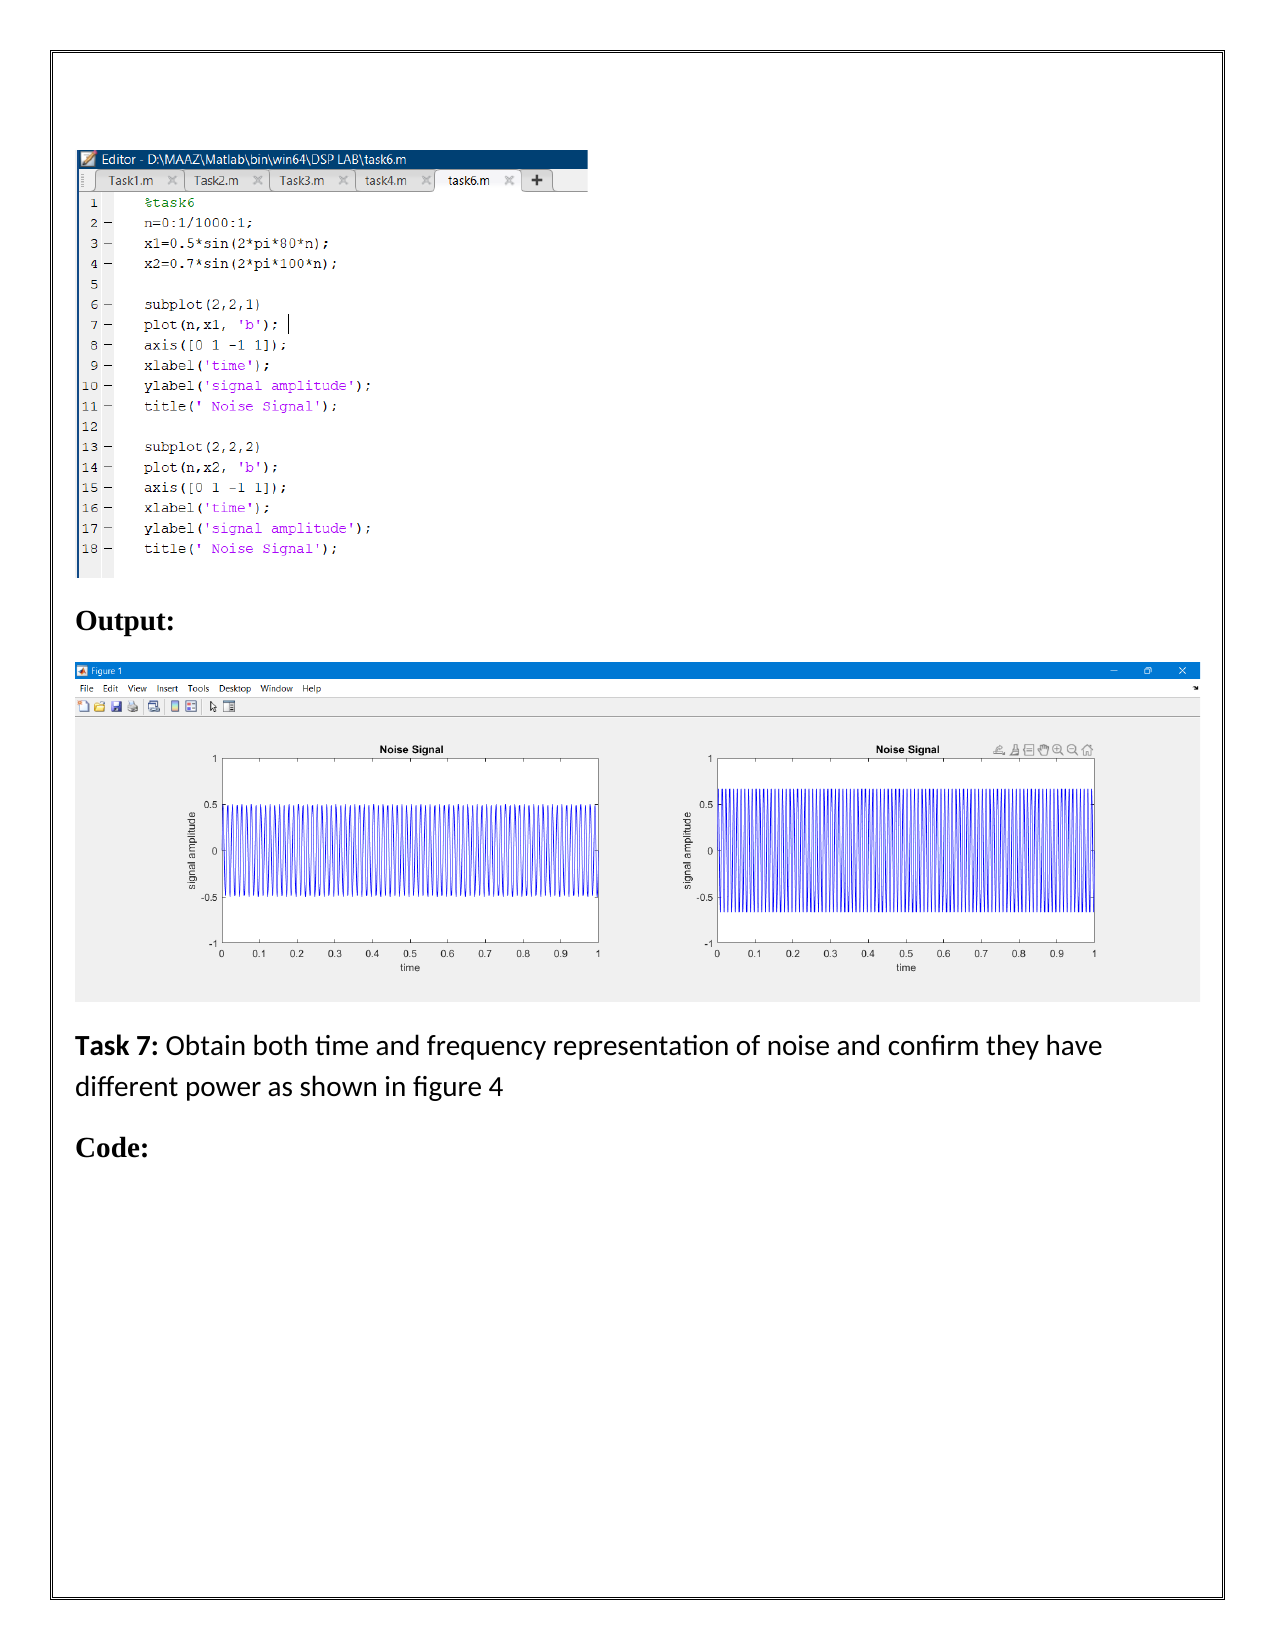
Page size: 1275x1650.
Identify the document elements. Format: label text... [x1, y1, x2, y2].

text Code: [75, 1130, 1200, 1163]
picture [75, 150, 588, 578]
text Task 7: Obtain both time and frequency representation of noise and confirm they have different power as shown in figure 4 [75, 1027, 1200, 1104]
text Output: [75, 603, 1200, 636]
picture [75, 662, 1200, 1002]
